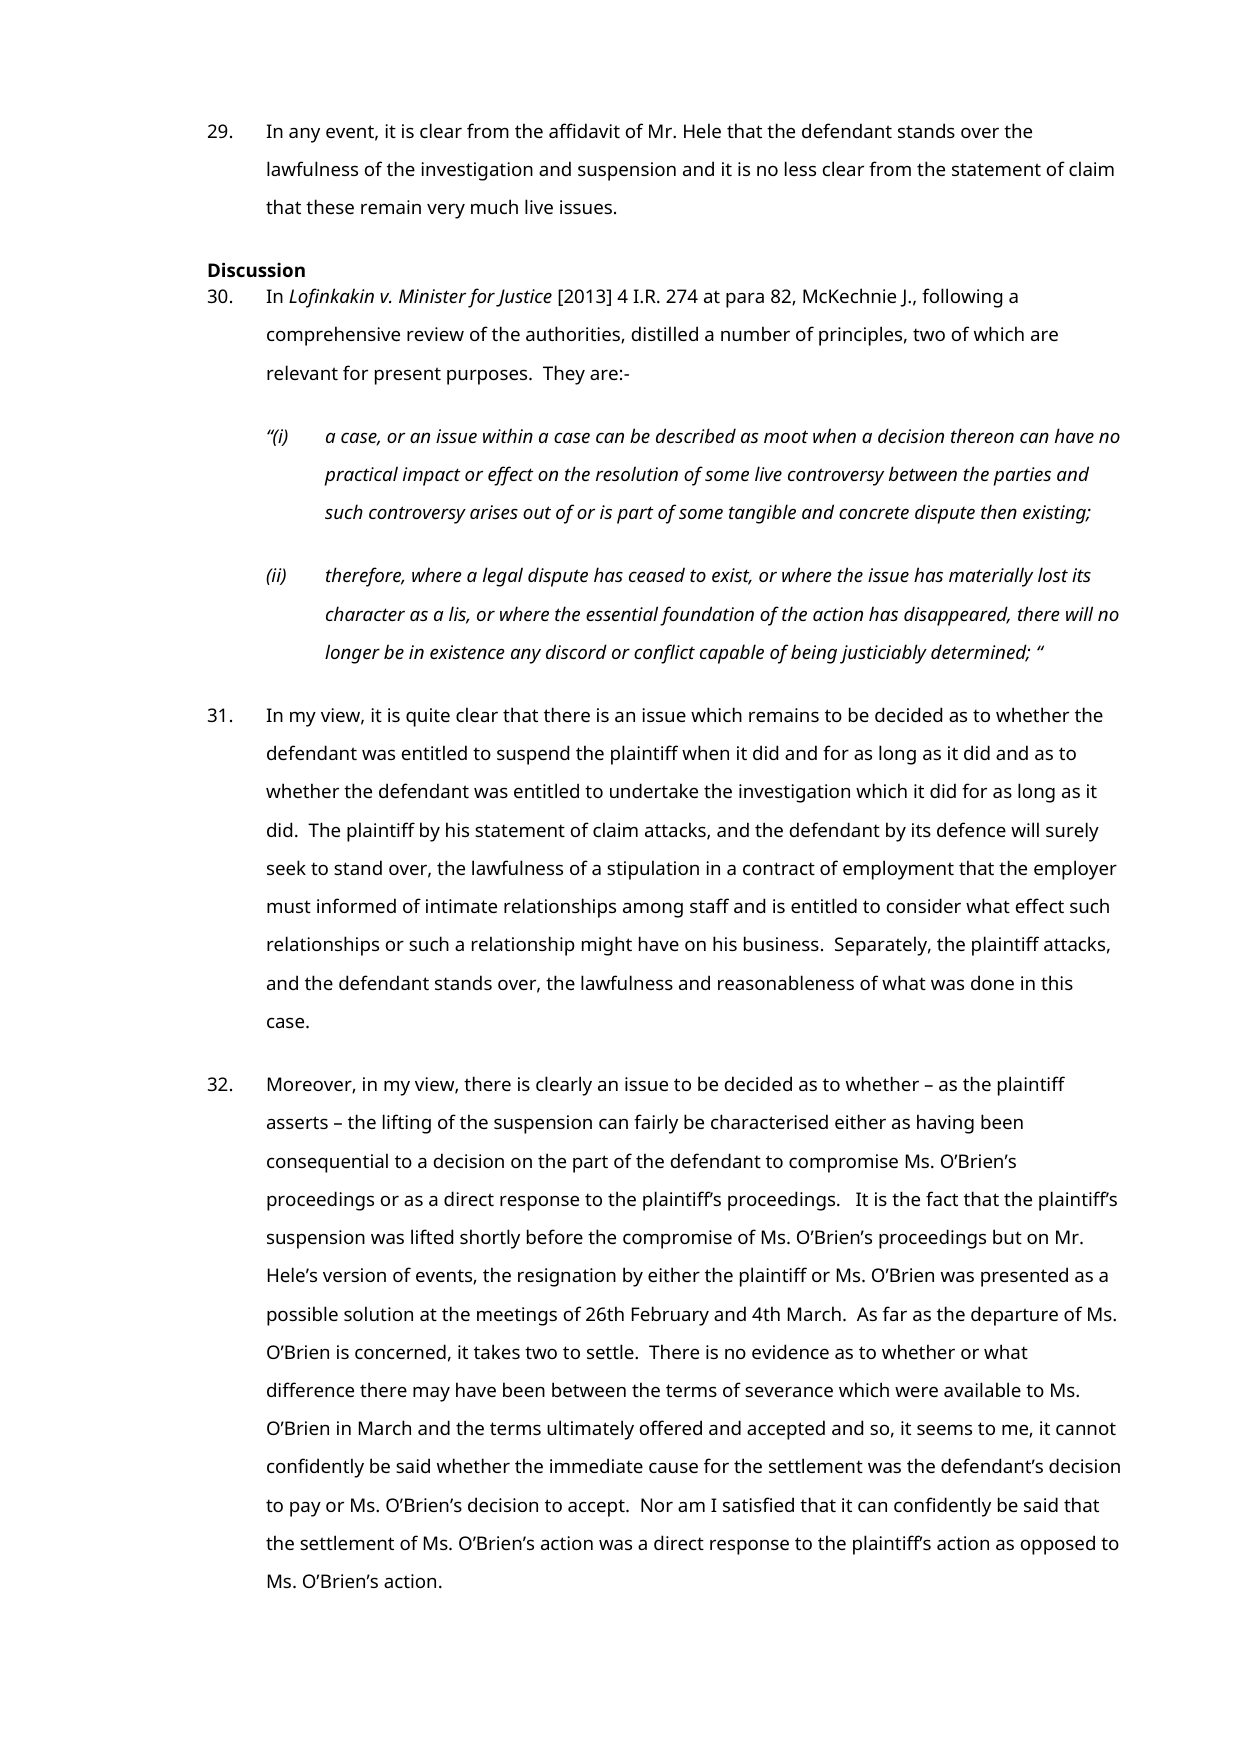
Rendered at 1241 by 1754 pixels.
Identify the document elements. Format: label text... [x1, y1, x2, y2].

text 31. In my view, it is quite clear that there is an issue which remains to be decided as to whether the defendant was entitled to suspend the plaintiff when it did and for as long as it did and as to whether the defendant was entitled to undertake the investigation which it did for as long as it did. The plaintiff by his statement of claim attacks, and the defendant by its defence will surely seek to stand over, the lawfulness of a stipulation in a contract of employment that the employer must informed of intimate relationships among staff and is entitled to consider what effect such relationships or such a relationship might have on his business. Separately, the plaintiff attacks, and the defendant stands over, the lawfulness and reasonableness of what was done in this case. [207, 702, 1122, 1034]
text 30. In Lofinkakin v. Minister for Justice [2013] 4 I.R. 274 at para 82, McKechnie J., following a comprehensive review of the authorities, distilled a number of principles, two of which are relevant for present purposes. They are:- [207, 283, 1122, 385]
subtitle Discussion [207, 258, 1122, 283]
text 29. In any event, it is clear from the affidavit of Mr. Hele that the defendant stands over the lawfulness of the investigation and suspension and it is no less clear from the statement of claim that these remain very much live issues. [207, 118, 1122, 220]
text (ii) therefore, where a legal dispute has ceased to exist, or where the issue has materially lost its character as a lis, or where the essential foundation of the action has disappeared, there will no longer be in existence any discord or conflict capable of being justiciably determined; “ [266, 563, 1122, 665]
text “(i) a case, or an issue within a case can be described as moot when a decision thereon can have no practical impact or effect on the resolution of some live controversy between the parties and such controversy arises out of or is part of some tangible and concrete dispute then existing; [266, 423, 1122, 525]
text 32. Moreover, in my view, there is clearly an issue to be decided as to whether – as the plaintiff asserts – the lifting of the suspension can fairly be characterised either as having been consequential to a decision on the part of the defendant to compromise Ms. O’Brien’s proceedings or as a direct response to the plaintiff’s proceedings. It is the fact that the plaintiff’s suspension was lifted shortly before the compromise of Ms. O’Brien’s proceedings but on Mr. Hele’s version of events, the resignation by either the plaintiff or Ms. O’Brien was presented as a possible solution at the meetings of 26th February and 4th March. As far as the departure of Ms. O’Brien is concerned, it takes two to settle. There is no evidence as to whether or what difference there may have been between the terms of severance which were available to Ms. O’Brien in March and the terms ultimately offered and accepted and so, it seems to me, it cannot confidently be said whether the immediate cause for the settlement was the defendant’s decision to pay or Ms. O’Brien’s decision to accept. Nor am I satisfied that it can confidently be said that the settlement of Ms. O’Brien’s action was a direct response to the plaintiff’s action as opposed to Ms. O’Brien’s action. [207, 1071, 1122, 1594]
